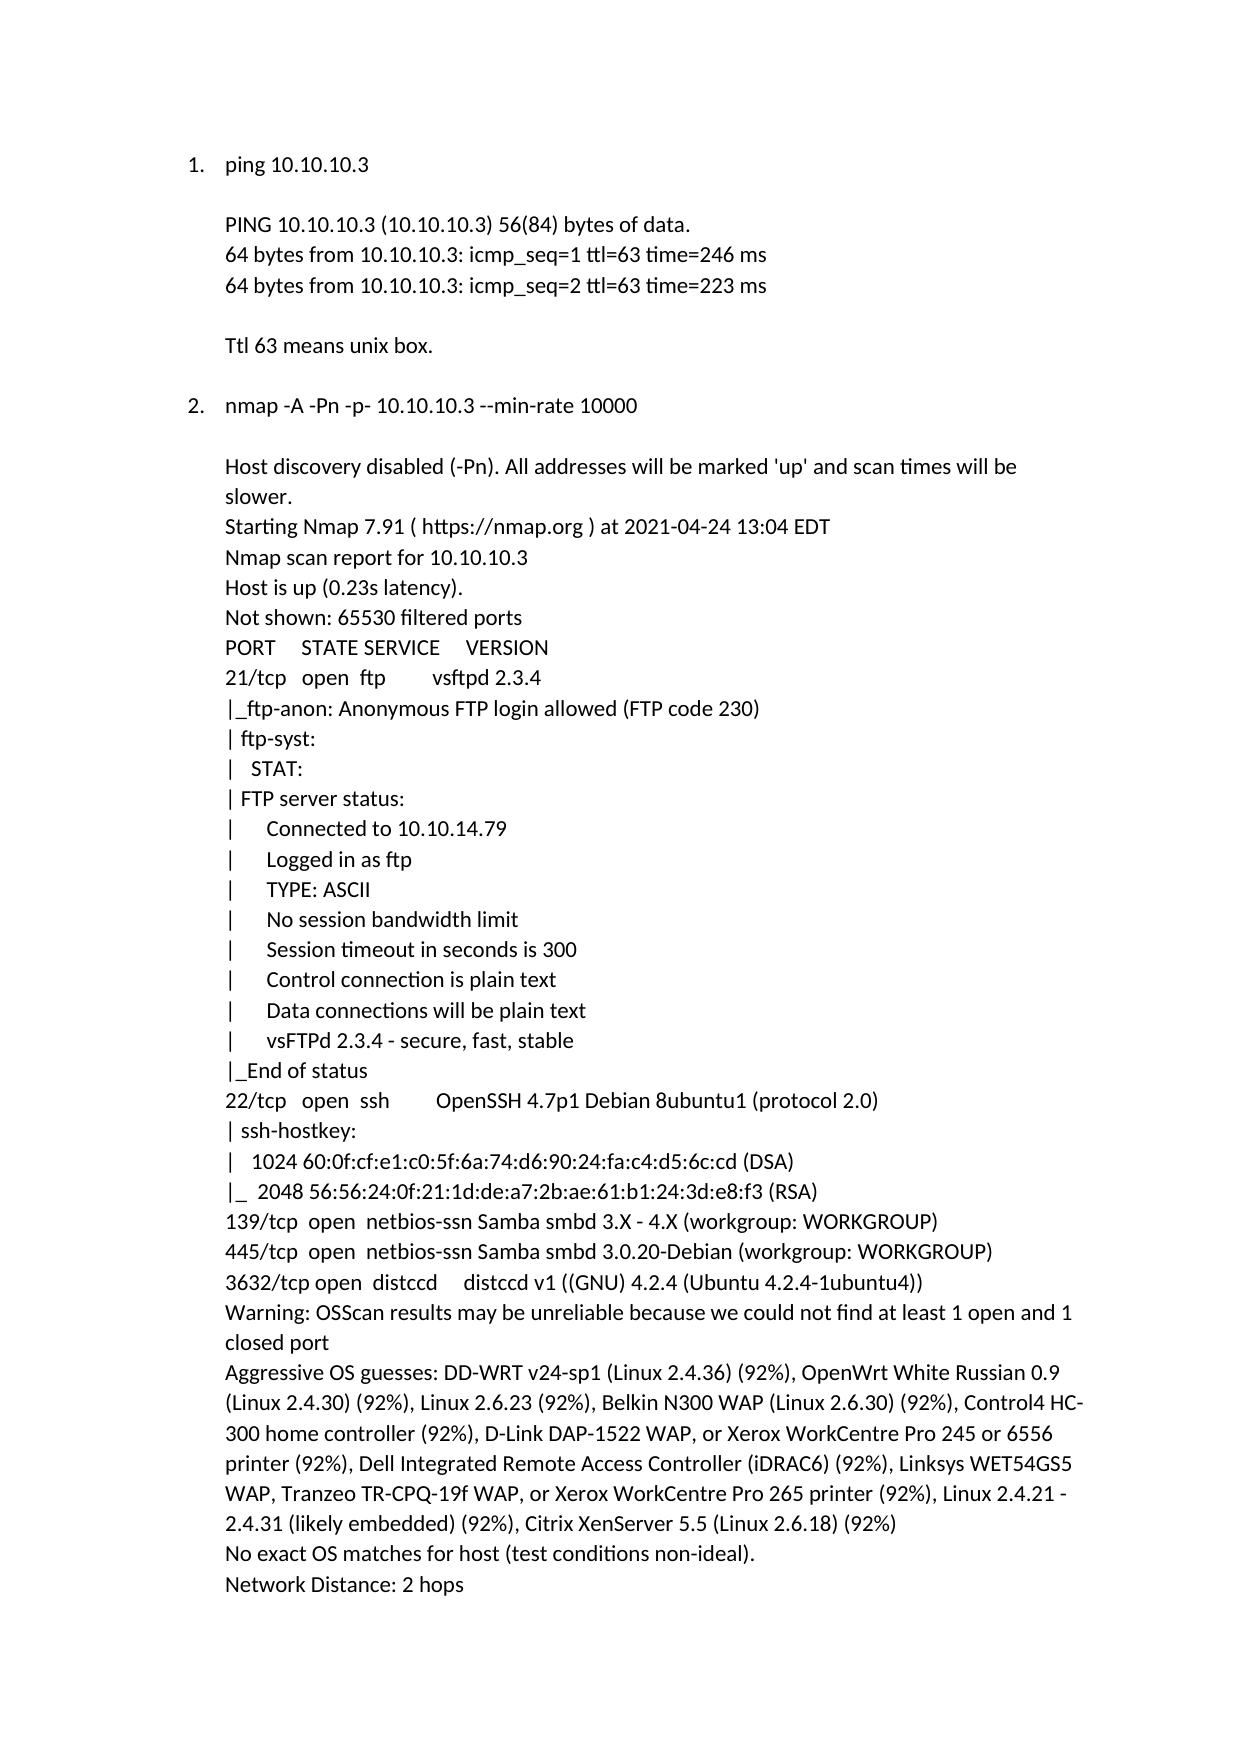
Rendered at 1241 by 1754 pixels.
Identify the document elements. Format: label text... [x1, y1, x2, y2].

list nmap -A -Pn -p- 10.10.10.3 --min-rate 10000 [187, 392, 1090, 420]
list | ftp-syst: [225, 724, 1090, 752]
list Ttl 63 means unix box. [225, 331, 1090, 359]
list Not shown: 65530 filtered ports [225, 603, 1090, 631]
list | 1024 60:0f:cf:e1:c0:5f:6a:74:d6:90:24:fa:c4:d5:6c:cd (DSA) [225, 1147, 1090, 1175]
list PORT STATE SERVICE VERSION [225, 633, 1090, 661]
list | FTP server status: [225, 784, 1090, 812]
list | Session timeout in seconds is 300 [225, 935, 1090, 963]
list | vsFTPd 2.3.4 - secure, fast, stable [225, 1026, 1090, 1054]
list |_ftp-anon: Anonymous FTP login allowed (FTP code 230) [225, 694, 1090, 722]
list Warning: OSScan results may be unreliable because we could not find at least 1 open and 1 closed port [225, 1298, 1090, 1356]
list PING 10.10.10.3 (10.10.10.3) 56(84) bytes of data. [225, 210, 1090, 238]
list | ssh-hostkey: [225, 1117, 1090, 1145]
list Network Distance: 2 hops [225, 1570, 1090, 1598]
list |_End of status [225, 1056, 1090, 1084]
list 64 bytes from 10.10.10.3: icmp_seq=1 ttl=63 time=246 ms [225, 241, 1090, 269]
list 64 bytes from 10.10.10.3: icmp_seq=2 ttl=63 time=223 ms [225, 271, 1090, 299]
list 445/tcp open netbios-ssn Samba smbd 3.0.20-Debian (workgroup: WORKGROUP) [225, 1237, 1090, 1266]
list Aggressive OS guesses: DD-WRT v24-sp1 (Linux 2.4.36) (92%), OpenWrt White Russian 0.9 (Linux 2.4.30) (92%), Linux 2.6.23 (92%), Belkin N300 WAP (Linux 2.6.30) (92%), Control4 HC-300 home controller (92%), D-Link DAP-1522 WAP, or Xerox WorkCentre Pro 245 or 6556 printer (92%), Dell Integrated Remote Access Controller (iDRAC6) (92%), Linksys WET54GS5 WAP, Tranzeo TR-CPQ-19f WAP, or Xerox WorkCentre Pro 265 printer (92%), Linux 2.4.21 - 2.4.31 (likely embedded) (92%), Citrix XenServer 5.5 (Linux 2.6.18) (92%) [225, 1358, 1090, 1537]
list ping 10.10.10.3 [187, 150, 1090, 178]
list | Connected to 10.10.14.79 [225, 814, 1090, 843]
list Host discovery disabled (-Pn). All addresses will be marked 'up' and scan times will be slower. [225, 452, 1090, 510]
list | No session bandwidth limit [225, 905, 1090, 933]
list | TYPE: ASCII [225, 875, 1090, 903]
list 139/tcp open netbios-ssn Samba smbd 3.X - 4.X (workgroup: WORKGROUP) [225, 1207, 1090, 1235]
list Starting Nmap 7.91 ( https://nmap.org ) at 2021-04-24 13:04 EDT [225, 512, 1090, 541]
list | Logged in as ftp [225, 845, 1090, 873]
list | STAT: [225, 754, 1090, 782]
list Nmap scan report for 10.10.10.3 [225, 543, 1090, 571]
list No exact OS matches for host (test conditions non-ideal). [225, 1539, 1090, 1568]
list 21/tcp open ftp vsftpd 2.3.4 [225, 663, 1090, 692]
list | Data connections will be plain text [225, 996, 1090, 1024]
list Host is up (0.23s latency). [225, 573, 1090, 601]
list |_ 2048 56:56:24:0f:21:1d:de:a7:2b:ae:61:b1:24:3d:e8:f3 (RSA) [225, 1177, 1090, 1205]
list 22/tcp open ssh OpenSSH 4.7p1 Debian 8ubuntu1 (protocol 2.0) [225, 1086, 1090, 1114]
list | Control connection is plain text [225, 966, 1090, 994]
list 3632/tcp open distccd distccd v1 ((GNU) 4.2.4 (Ubuntu 4.2.4-1ubuntu4)) [225, 1268, 1090, 1296]
